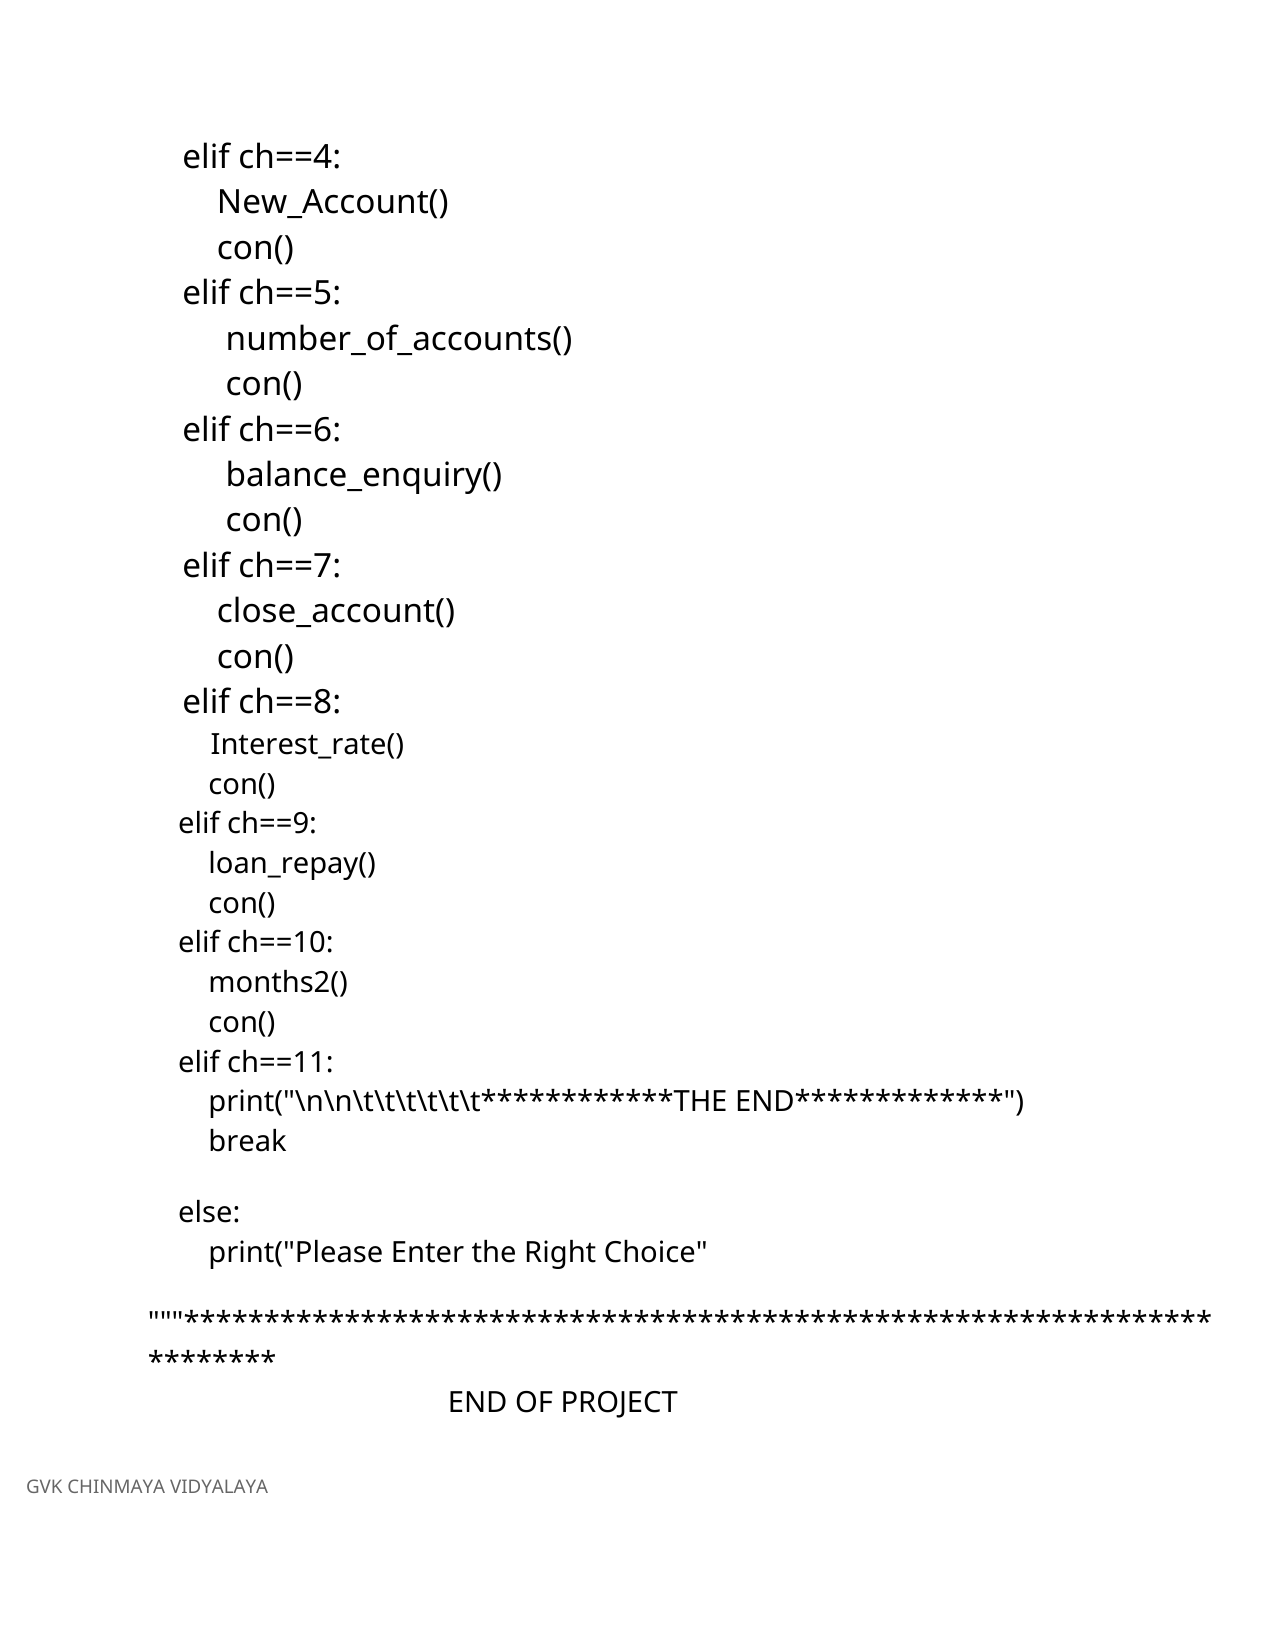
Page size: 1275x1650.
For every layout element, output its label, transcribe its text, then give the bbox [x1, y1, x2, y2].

text balance_enquiry() [148, 451, 1227, 496]
text con() [148, 882, 1227, 922]
text loan_repay() [148, 842, 1227, 882]
text elif ch==5: [148, 269, 1227, 314]
text else: [148, 1191, 1227, 1231]
text close_account() [148, 587, 1227, 632]
text """************************************************************************ [148, 1302, 1227, 1381]
text elif ch==9: [148, 803, 1227, 842]
text elif ch==11: [148, 1041, 1227, 1081]
text elif ch==10: [148, 922, 1227, 961]
text con() [148, 632, 1227, 678]
text print("\n\n\t\t\t\t\t\t************THE END*************") [148, 1081, 1227, 1120]
text END OF PROJECT [148, 1381, 1227, 1421]
text New_Account() [148, 178, 1227, 224]
text con() [148, 360, 1227, 405]
text con() [148, 496, 1227, 542]
text elif ch==4: [148, 133, 1227, 178]
text print("Please Enter the Right Choice" [148, 1231, 1227, 1271]
text elif ch==8: [148, 678, 1227, 723]
text con() [148, 763, 1227, 803]
text Interest_rate() [148, 723, 1227, 763]
text con() [148, 224, 1227, 269]
text break [148, 1120, 1227, 1160]
text con() [148, 1001, 1227, 1041]
text number_of_accounts() [148, 314, 1227, 360]
text elif ch==6: [148, 405, 1227, 451]
text elif ch==7: [148, 542, 1227, 587]
text months2() [148, 961, 1227, 1001]
